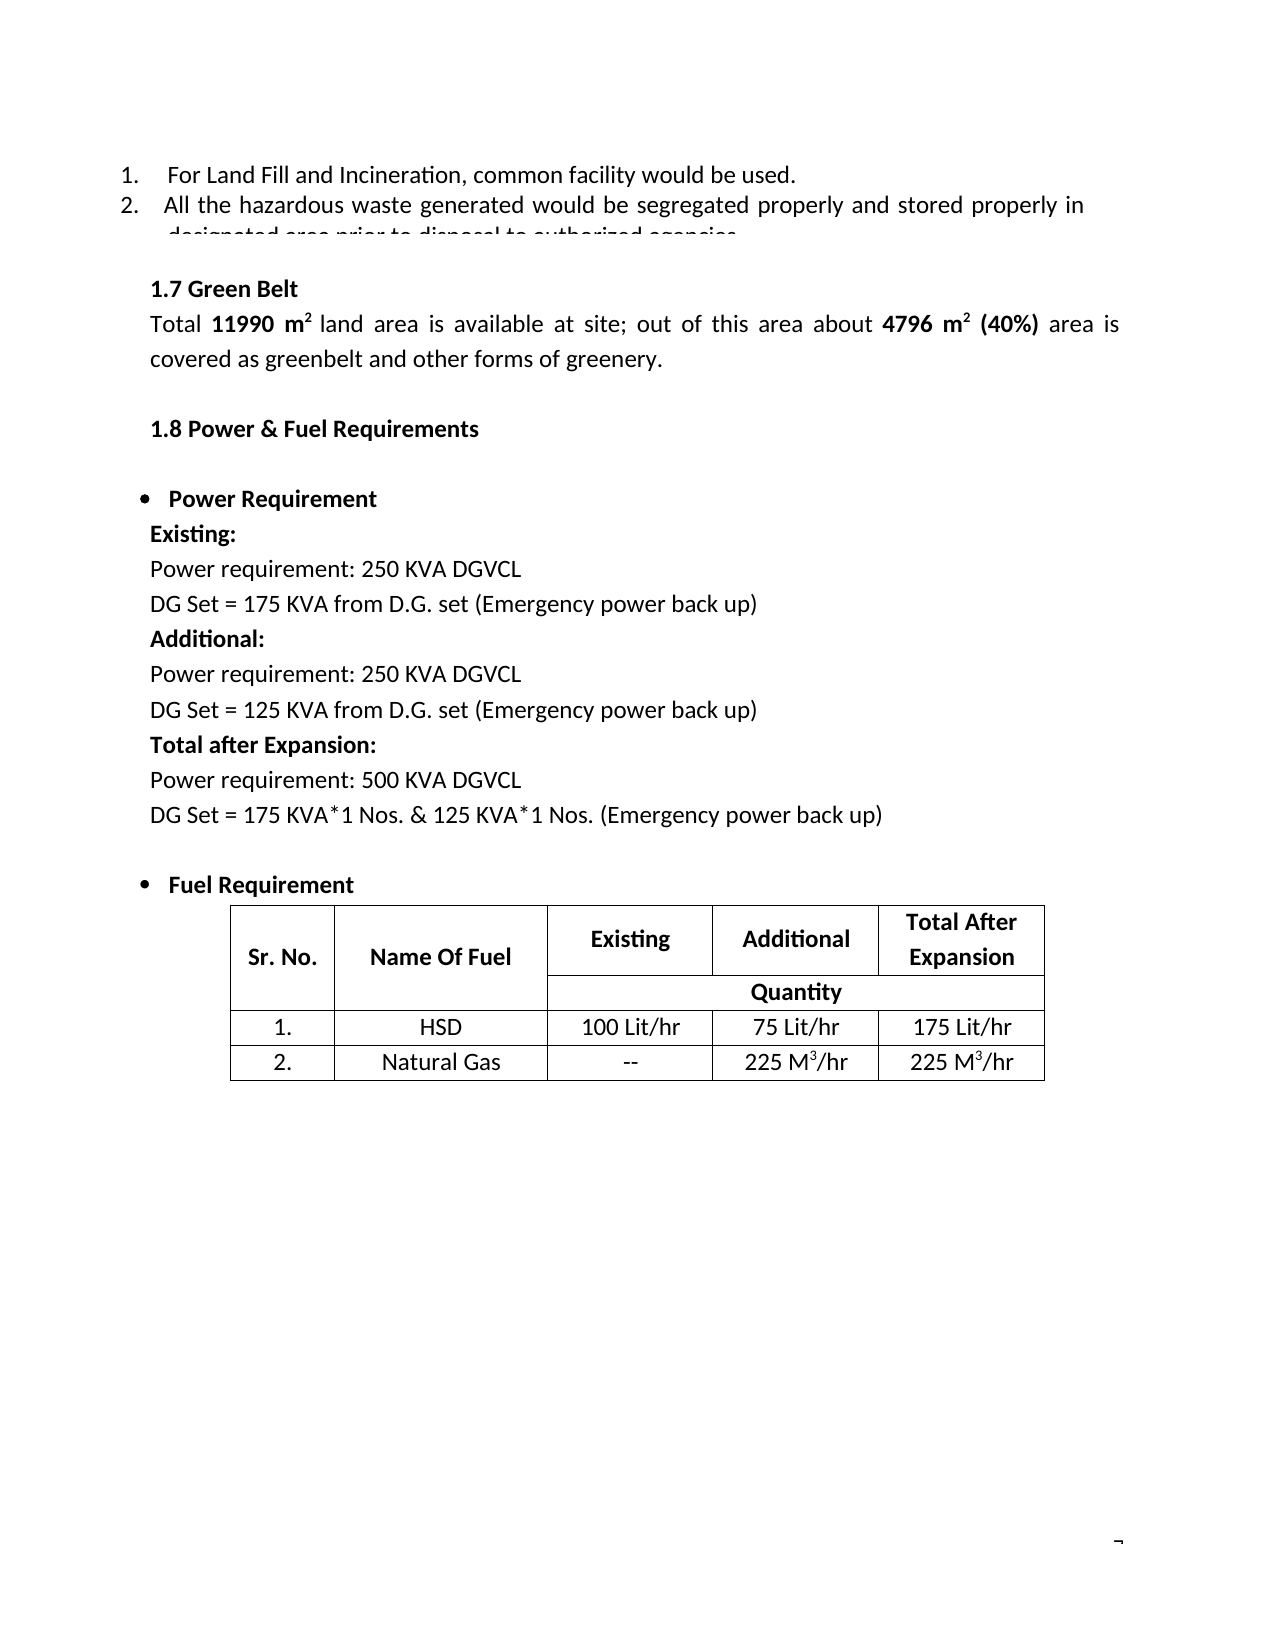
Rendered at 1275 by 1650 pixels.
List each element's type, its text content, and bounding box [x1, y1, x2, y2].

table_cell 75 Lit/hr [713, 1011, 878, 1044]
table_cell Quantity [548, 976, 1044, 1010]
subtitle Power & Fuel Requirements [150, 413, 1233, 444]
list Power Requirement Existing: [140, 483, 378, 549]
text DG Set = 175 KVA*1 Nos. & 125 KVA*1 Nos. (Emergency power back up) [150, 799, 1233, 830]
table_cell 175 Lit/hr [879, 1011, 1044, 1044]
table_header Name Of Fuel [335, 906, 547, 1010]
table_cell -- [548, 1046, 712, 1080]
text Power requirement: 500 KVA DGVCL [150, 764, 1233, 795]
subtitle Fuel Requirement [140, 869, 1233, 900]
table_cell 2. [231, 1046, 334, 1080]
table_cell 225 M3/hr [713, 1046, 878, 1080]
table_header Existing [548, 906, 712, 974]
subtitle Total after Expansion: [150, 729, 1233, 759]
table_cell 100 Lit/hr [548, 1011, 712, 1044]
subtitle Additional: [150, 624, 1233, 654]
text DG Set = 125 KVA from D.G. set (Emergency power back up) [150, 694, 1233, 724]
list Green Belt [150, 274, 1233, 304]
table_cell 225 M3/hr [879, 1046, 1044, 1080]
table_cell 1. [231, 1011, 334, 1044]
table_header Total After Expansion [879, 906, 1044, 974]
table_header Sr. No. [231, 906, 334, 1010]
text DG Set = 175 KVA from D.G. set (Emergency power back up) [150, 589, 1233, 619]
text Power requirement: 250 KVA DGVCL [150, 553, 1233, 584]
table_header Additional [713, 906, 878, 974]
table_cell Natural Gas [335, 1046, 547, 1080]
text Total 11990 m2 land area is available at site; out of this area about 4796 m2 (40%) area is covered as greenbelt and other forms of greenery. [150, 309, 1141, 374]
table_cell HSD [335, 1011, 547, 1044]
text Power requirement: 250 KVA DGVCL [150, 659, 1233, 689]
